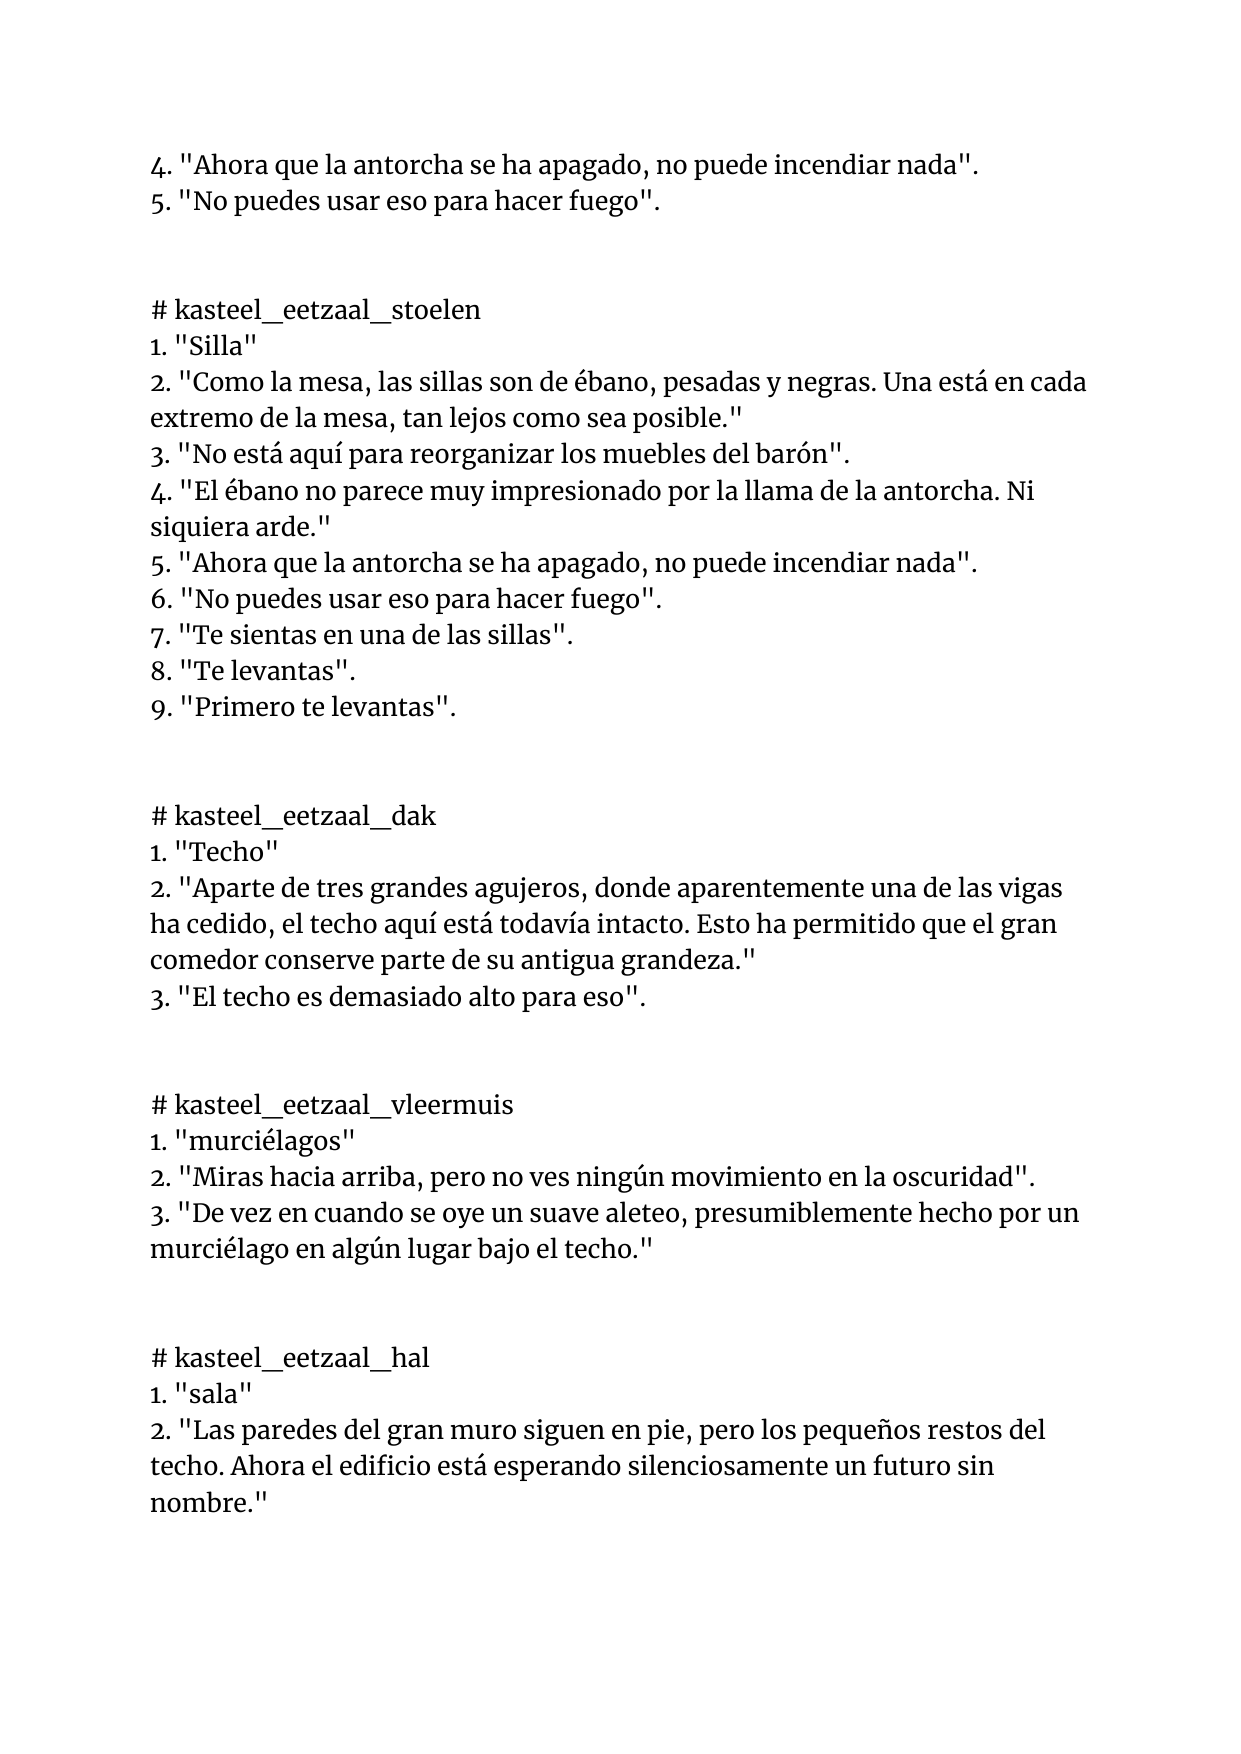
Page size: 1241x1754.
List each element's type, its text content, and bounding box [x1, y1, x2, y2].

text 9. "Primero te levantas". [150, 692, 1090, 724]
text 2. "Aparte de tres grandes agujeros, donde aparentemente una de las vigas ha cedido, el techo aquí está todavía intacto. Esto ha permitido que el gran comedor conserve parte de su antigua grandeza." [150, 873, 1090, 977]
text 2. "Las paredes del gran muro siguen en pie, pero los pequeños restos del techo. Ahora el edificio está esperando silenciosamente un futuro sin nombre." [150, 1415, 1090, 1519]
text 3. "De vez en cuando se oye un suave aleteo, presumiblemente hecho por un murciélago en algún lugar bajo el techo." [150, 1198, 1090, 1266]
text 3. "No está aquí para reorganizar los muebles del barón". [150, 439, 1090, 471]
text 4. "Ahora que la antorcha se ha apagado, no puede incendiar nada". [150, 150, 1090, 181]
text # kasteel_eetzaal_hal [150, 1343, 1090, 1374]
text 1. "murciélagos" [150, 1126, 1090, 1157]
text # kasteel_eetzaal_dak [150, 801, 1090, 832]
text 3. "El techo es demasiado alto para eso". [150, 981, 1090, 1013]
text 1. "sala" [150, 1379, 1090, 1410]
text # kasteel_eetzaal_stoelen [150, 294, 1090, 326]
text 2. "Miras hacia arriba, pero no ves ningún movimiento en la oscuridad". [150, 1162, 1090, 1193]
text 5. "Ahora que la antorcha se ha apagado, no puede incendiar nada". [150, 548, 1090, 579]
text 1. "Silla" [150, 331, 1090, 362]
text 4. "El ébano no parece muy impresionado por la llama de la antorcha. Ni siquiera arde." [150, 475, 1090, 543]
text 6. "No puedes usar eso para hacer fuego". [150, 584, 1090, 615]
text 1. "Techo" [150, 837, 1090, 868]
text 8. "Te levantas". [150, 656, 1090, 687]
text 5. "No puedes usar eso para hacer fuego". [150, 186, 1090, 218]
text 7. "Te sientas en una de las sillas". [150, 620, 1090, 651]
text 2. "Como la mesa, las sillas son de ébano, pesadas y negras. Una está en cada extremo de la mesa, tan lejos como sea posible." [150, 367, 1090, 434]
text # kasteel_eetzaal_vleermuis [150, 1090, 1090, 1121]
